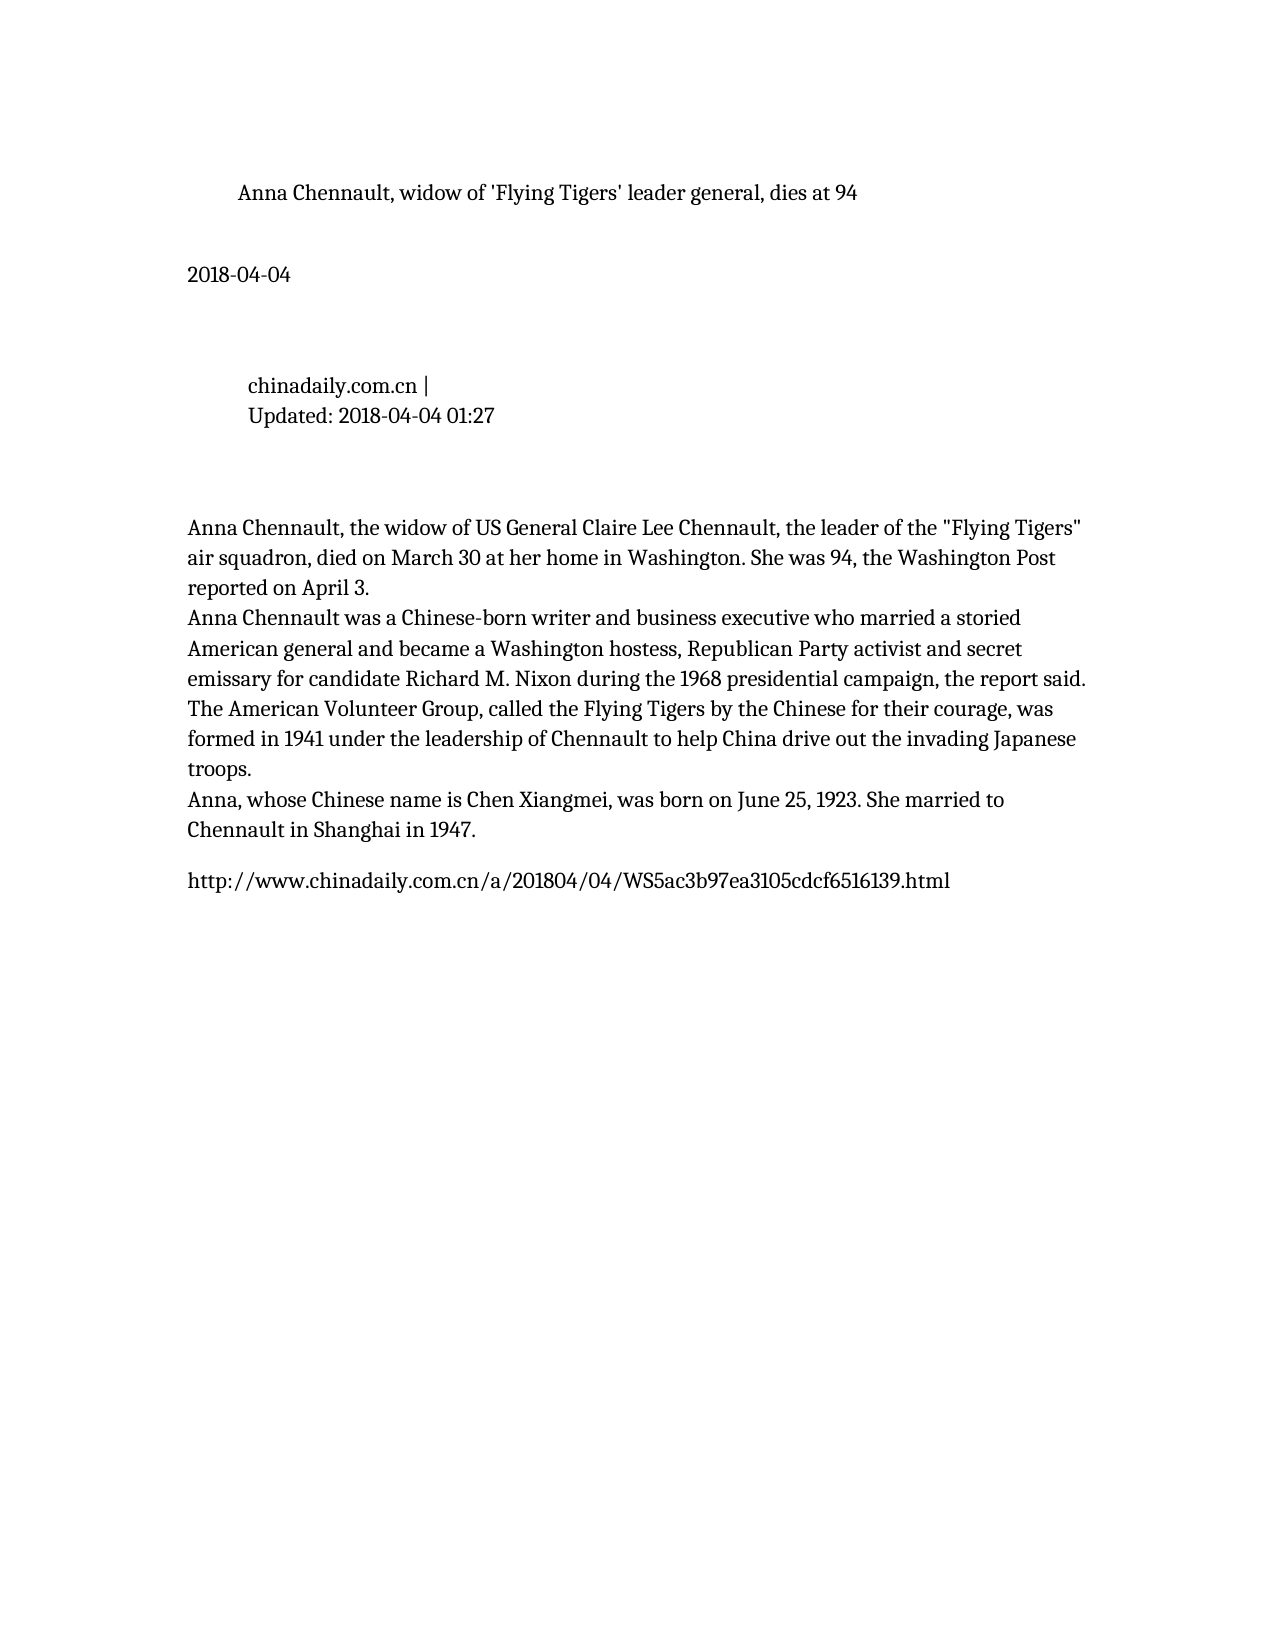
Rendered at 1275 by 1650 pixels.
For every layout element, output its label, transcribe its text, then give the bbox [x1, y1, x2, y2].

text 2018-04-04 [187, 261, 1087, 288]
text Anna Chennault, widow of 'Flying Tigers' leader general, dies at 94 [187, 150, 1087, 237]
text http://www.chinadaily.com.cn/a/201804/04/WS5ac3b97ea3105cdcf6516139.html [187, 868, 1087, 894]
text Anna Chennault, the widow of US General Claire Lee Chennault, the leader of the "Flying Tigers" air squadron, died on March 30 at her home in Washington. She was 94, the Washington Post reported on April 3. Anna Chennault was a Chinese-born writer and business executive who married a storied American general and became a Washington hostess, Republican Party activist and secret emissary for candidate Richard M. Nixon during the 1968 presidential campaign, the report said. The American Volunteer Group, called the Flying Tigers by the Chinese for their courage, was formed in 1941 under the leadership of Chennault to help China drive out the invading Japanese troops. Anna, whose Chinese name is Chen Xiangmei, was born on June 25, 1923. She married to Chennault in Shanghai in 1947. [187, 484, 1087, 843]
text chinadaily.com.cn | Updated: 2018-04-04 01:27 [187, 312, 1087, 460]
